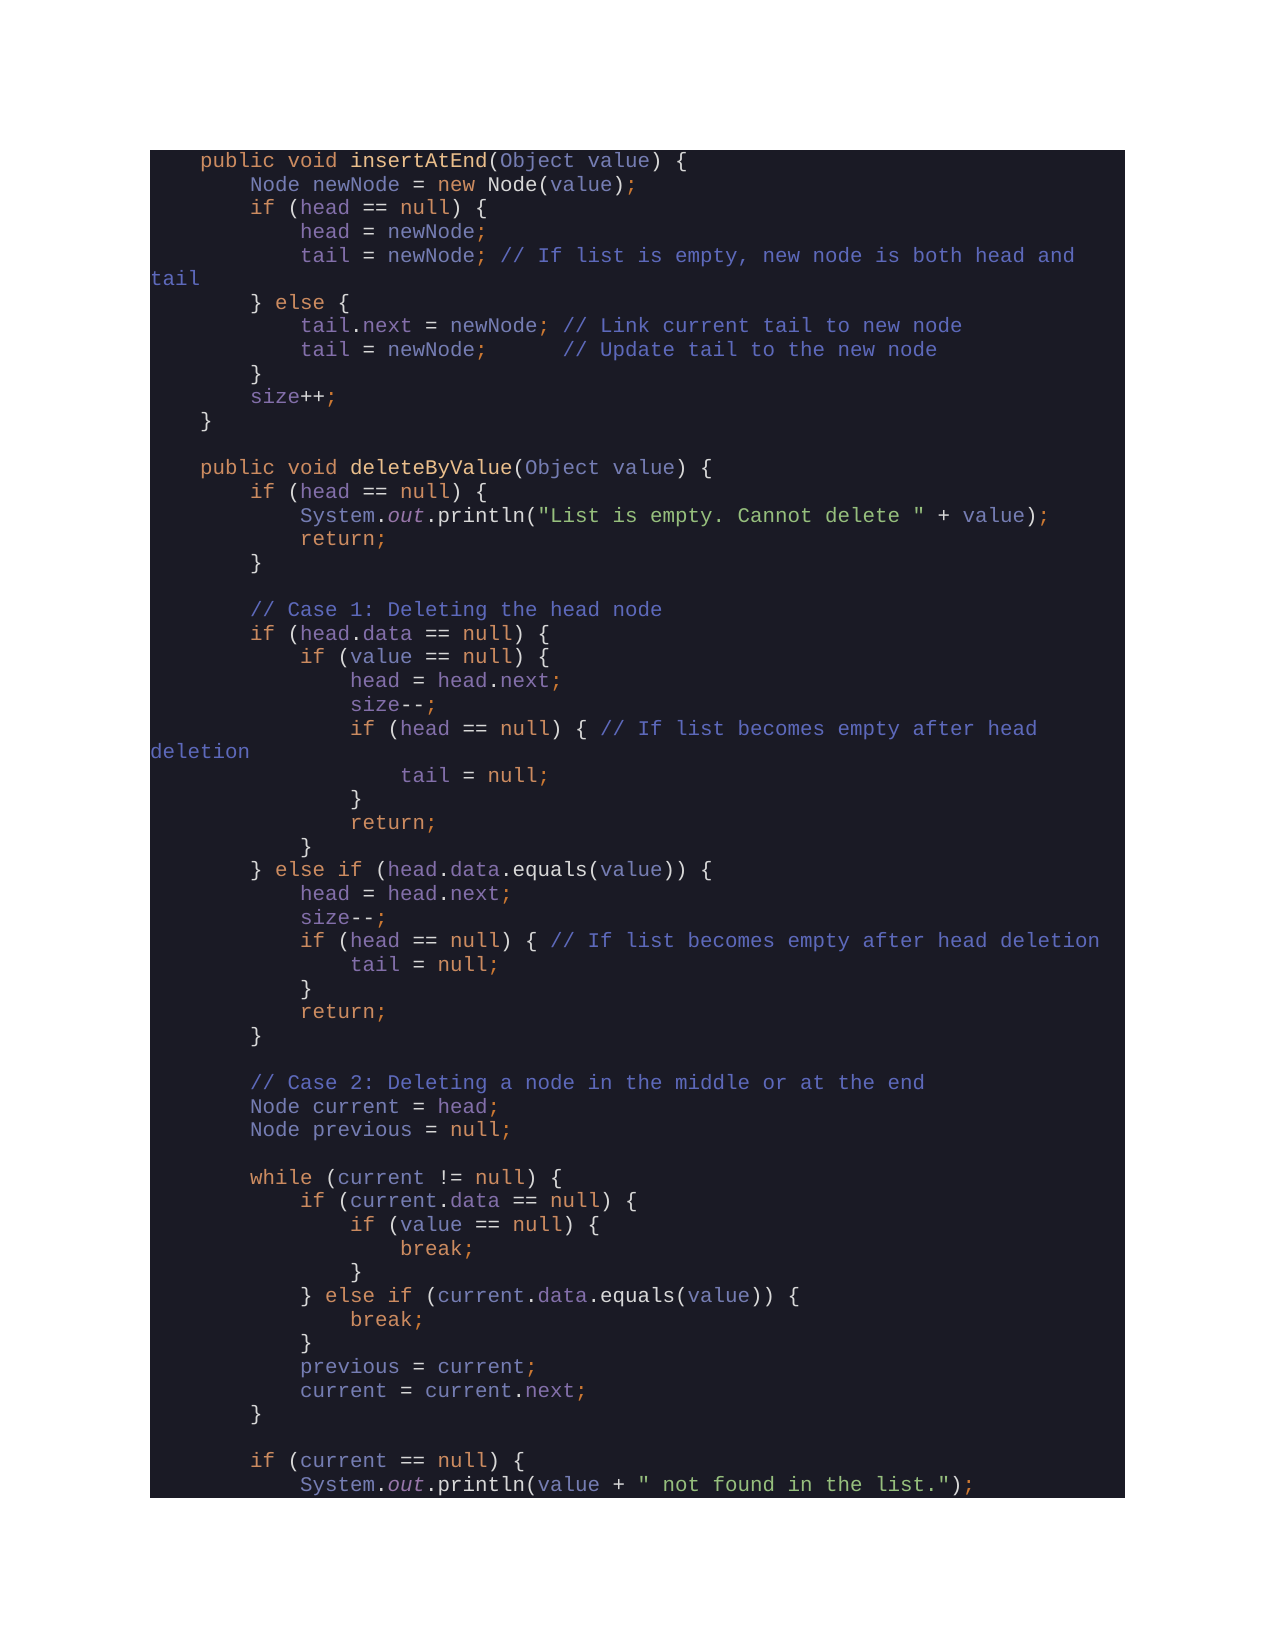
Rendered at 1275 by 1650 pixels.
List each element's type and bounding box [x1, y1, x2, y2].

text [150, 150, 1125, 1498]
